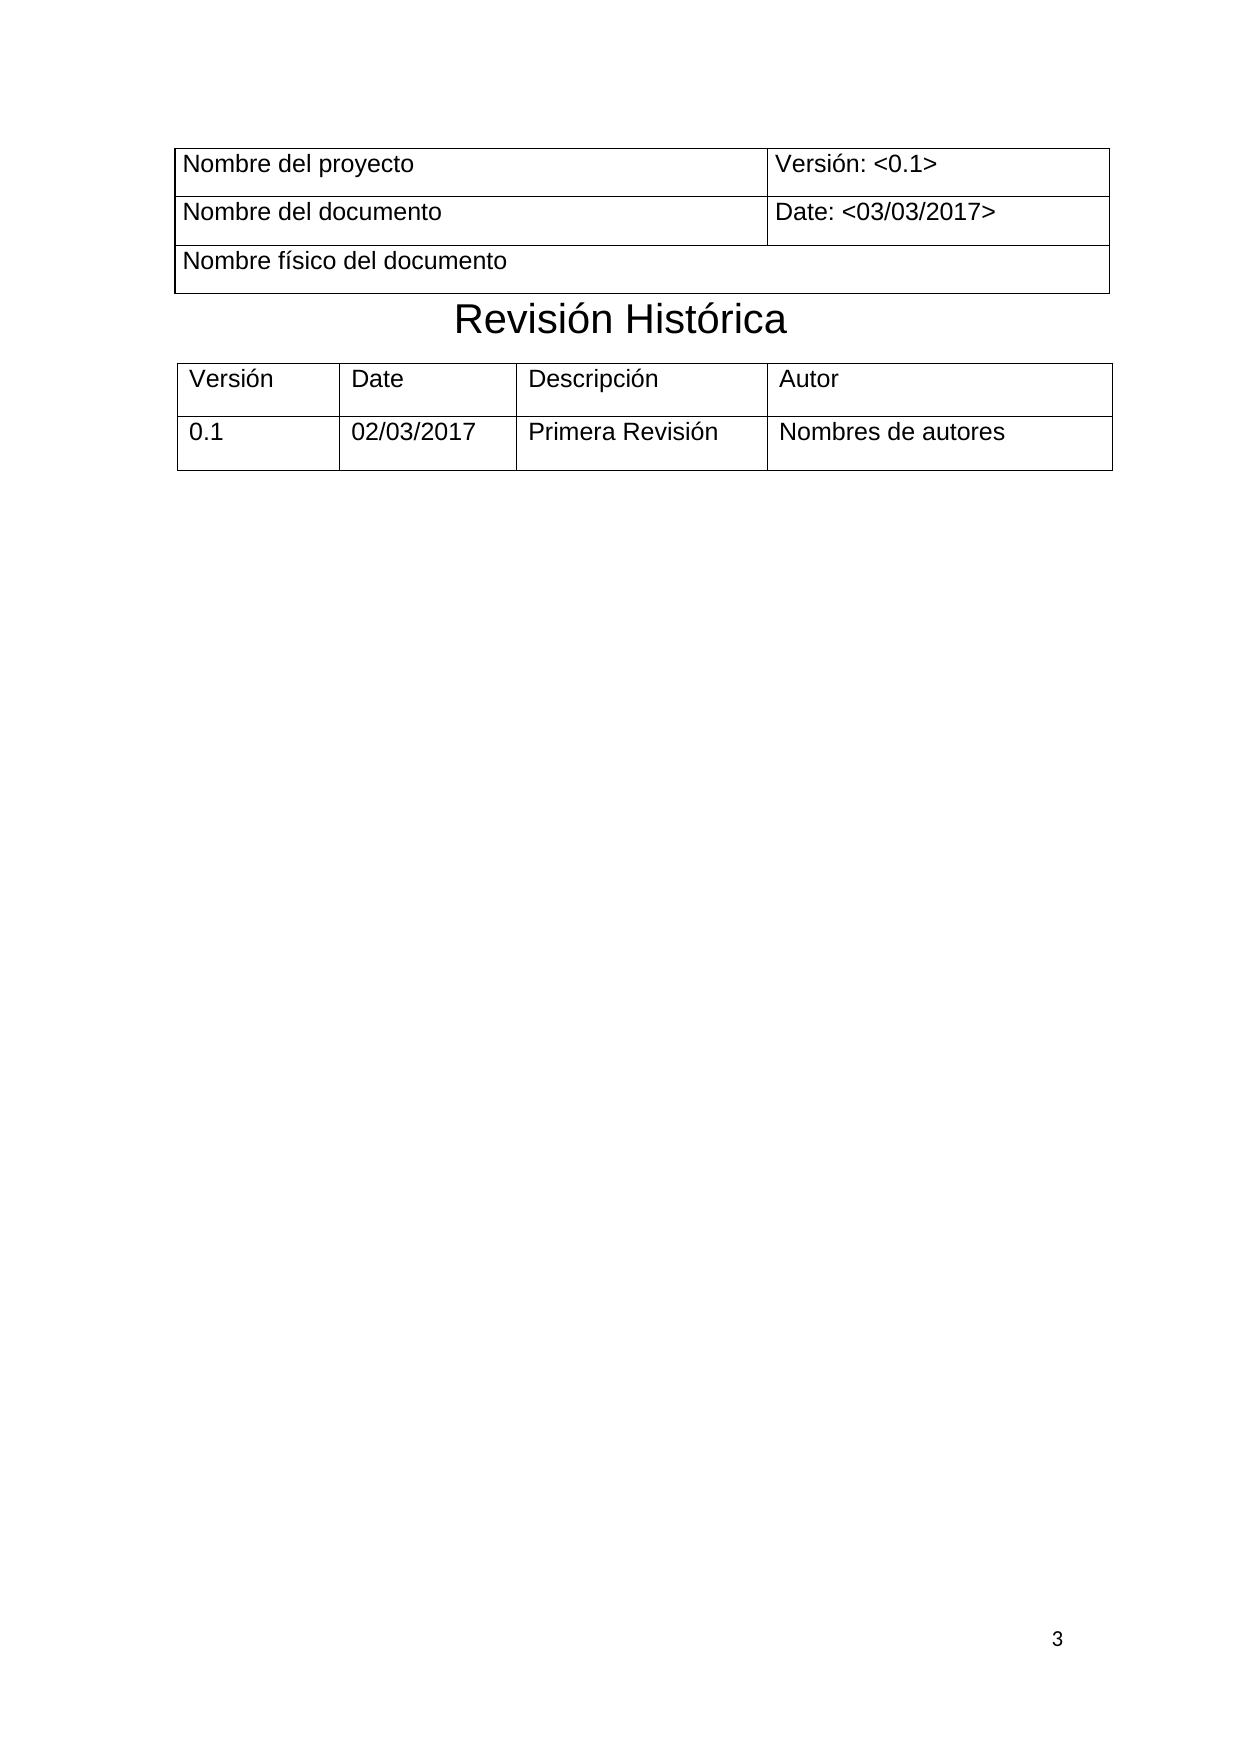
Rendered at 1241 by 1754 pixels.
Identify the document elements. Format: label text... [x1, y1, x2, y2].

table_cell 0.1 [178, 417, 339, 470]
table_header Versión [178, 364, 339, 416]
table_cell Nombre del documento [176, 197, 767, 245]
table_cell Primera Revisión [517, 417, 767, 470]
table_cell 02/03/2017 [340, 417, 516, 470]
table_header Descripción [517, 364, 767, 416]
table_header Versión: <0.1> [768, 149, 1109, 196]
table_header Autor [768, 364, 1112, 416]
table_cell Nombre físico del documento [176, 246, 1109, 293]
table_header Nombre del proyecto [176, 149, 767, 196]
table_cell Date: <03/03/2017> [768, 197, 1109, 245]
table_header Date [340, 364, 516, 416]
text Revisión Histórica [177, 294, 1063, 342]
table_cell Nombres de autores [768, 417, 1112, 470]
